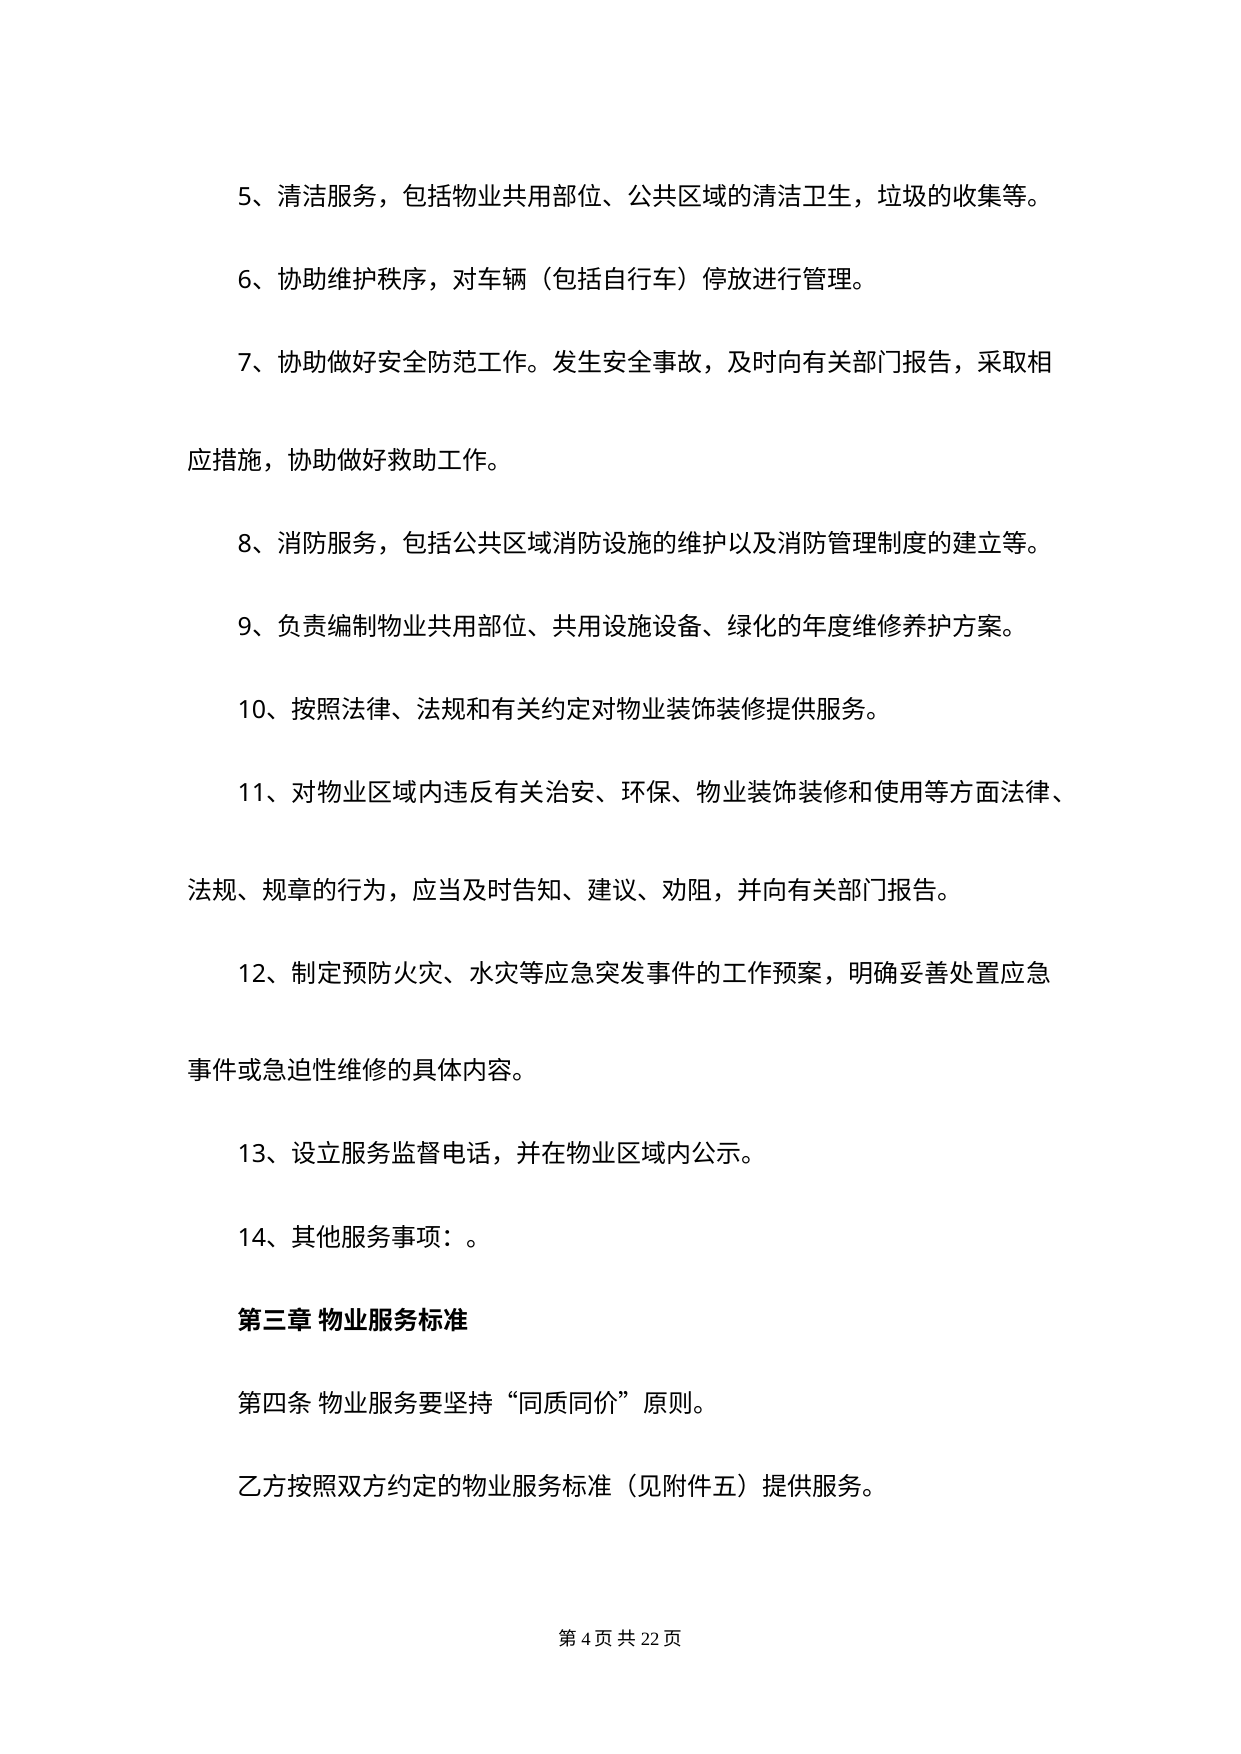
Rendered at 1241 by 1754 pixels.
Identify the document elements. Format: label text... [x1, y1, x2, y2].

text 9、负责编制物业共用部位、共用设施设备、绿化的年度维修养护方案。 [187, 592, 1053, 657]
text 11、对物业区域内违反有关治安、环保、物业装饰装修和使用等方面法律、法规、规章的行为，应当及时告知、建议、劝阻，并向有关部门报告。 [187, 758, 1053, 921]
text 12、制定预防火灾、水灾等应急突发事件的工作预案，明确妥善处置应急事件或急迫性维修的具体内容。 [187, 939, 1053, 1101]
text 13、设立服务监督电话，并在物业区域内公示。 [187, 1119, 1053, 1184]
text 7、协助做好安全防范工作。发生安全事故，及时向有关部门报告，采取相应措施，协助做好救助工作。 [187, 328, 1053, 491]
text 8、消防服务，包括公共区域消防设施的维护以及消防管理制度的建立等。 [187, 509, 1053, 574]
text 6、协助维护秩序，对车辆（包括自行车）停放进行管理。 [187, 245, 1053, 310]
text 第四条 物业服务要坚持“同质同价”原则。 [187, 1369, 1053, 1434]
text 乙方按照双方约定的物业服务标准（见附件五）提供服务。 [187, 1452, 1053, 1517]
text 10、按照法律、法规和有关约定对物业装饰装修提供服务。 [187, 675, 1053, 740]
text 5、清洁服务，包括物业共用部位、公共区域的清洁卫生，垃圾的收集等。 [187, 162, 1053, 227]
text 第三章 物业服务标准 [187, 1286, 1053, 1351]
text 14、其他服务事项：。 [187, 1203, 1053, 1268]
